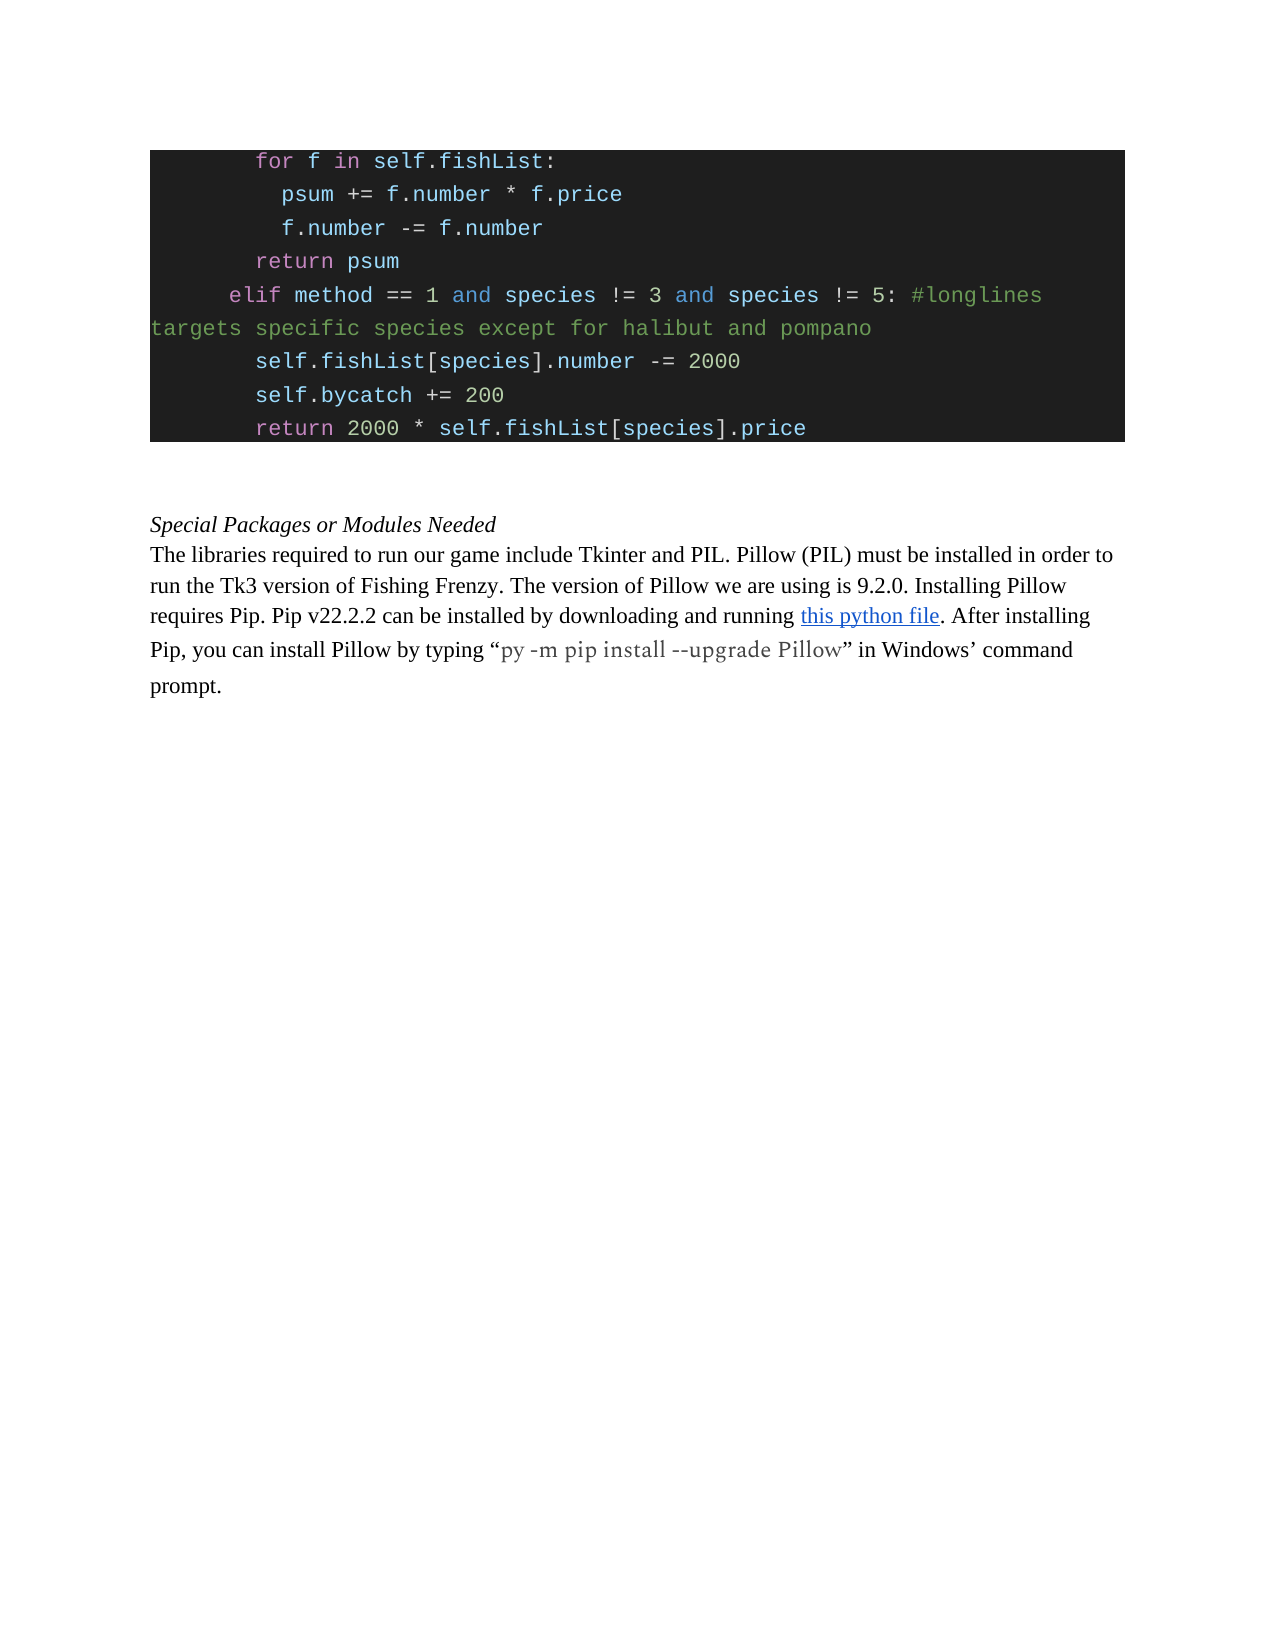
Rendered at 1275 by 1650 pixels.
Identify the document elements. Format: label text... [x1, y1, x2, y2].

text self.fishList[species].number -= 2000 [150, 351, 1125, 375]
text for f in self.fishList: [150, 150, 1125, 175]
text psum += f.number * f.price [150, 183, 1125, 208]
text self.bycatch += 200 [150, 384, 1125, 409]
text return psum [150, 250, 1125, 275]
text The libraries required to run our game include Tkinter and PIL. Pillow (PIL) must be installed in order to run the Tk3 version of Fishing Frenzy. The version of Pillow we are using is 9.2.0. Installing Pillow requires Pip. Pip v22.2.2 can be installed by downloading and running this python file. After installing Pip, you can install Pillow by typing “py -m pip install --upgrade Pillow” in Windows’ command prompt. [150, 542, 1125, 699]
text Special Packages or Modules Needed [150, 511, 1125, 538]
text elif method == 1 and species != 3 and species != 5: #longlines targets specific species except for halibut and pompano [150, 284, 1125, 342]
text f.number -= f.number [150, 217, 1125, 242]
text return 2000 * self.fishList[species].price [150, 417, 1125, 442]
